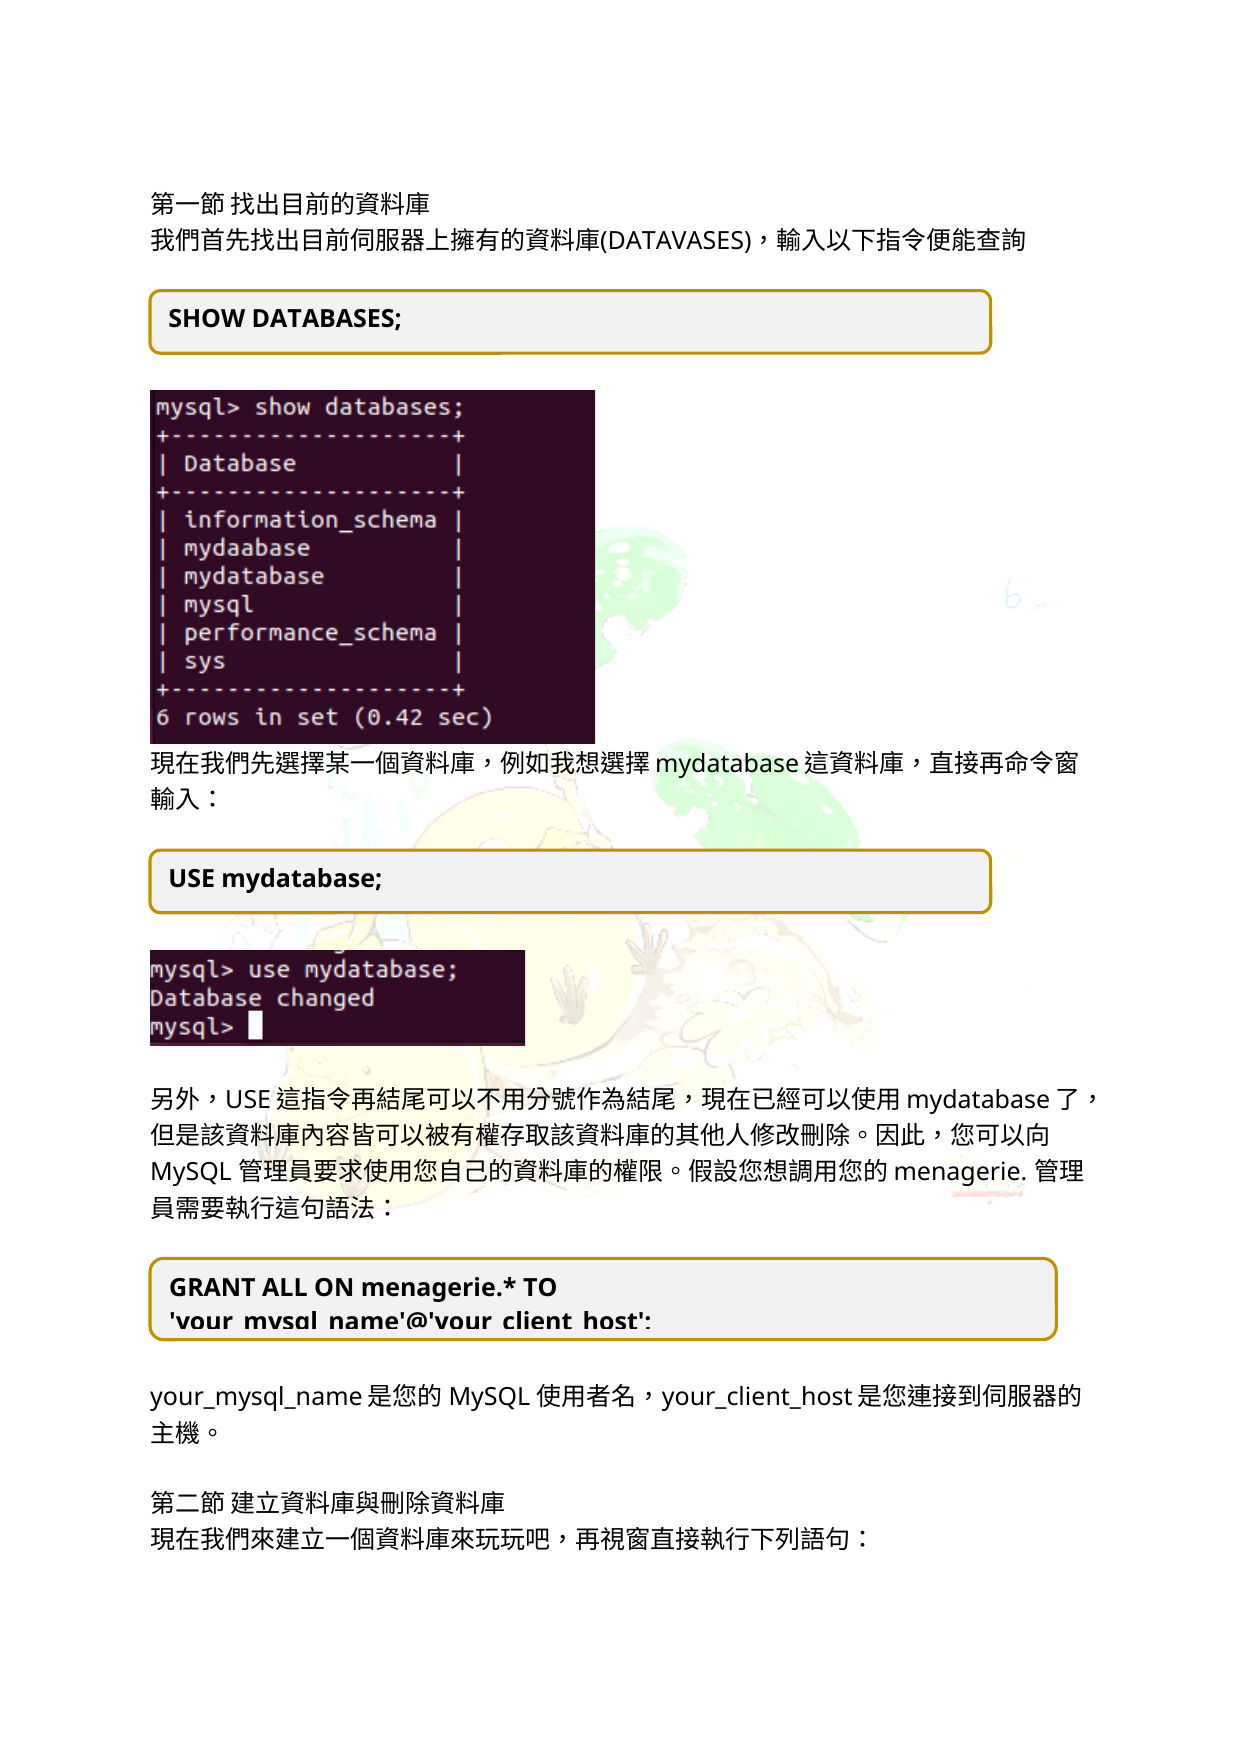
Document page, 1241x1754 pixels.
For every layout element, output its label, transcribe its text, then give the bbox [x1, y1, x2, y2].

text 另外，USE這指令再結尾可以不用分號作為結尾，現在已經可以使用mydatabase了，但是該資料庫內容皆可以被有權存取該資料庫的其他人修改刪除。因此，您可以向 MySQL 管理員要求使用您自己的資料庫的權限。假設您想調用您的menagerie. 管理員需要執行這句語法： [150, 1079, 1090, 1224]
picture [150, 950, 525, 1046]
text 現在我們先選擇某一個資料庫，例如我想選擇mydatabase這資料庫，直接再命令窗輸入： [150, 743, 1090, 816]
text 第二節 建立資料庫與刪除資料庫 [150, 1483, 1090, 1520]
text 現在我們來建立一個資料庫來玩玩吧，再視窗直接執行下列語句： [150, 1520, 1090, 1556]
text your_mysql_name是您的 MySQL 使用者名，your_client_host是您連接到伺服器的主機。 [150, 1377, 1090, 1449]
text 第一節 找出目前的資料庫 [150, 184, 1090, 220]
text 我們首先找出目前伺服器上擁有的資料庫(DATAVASES)，輸入以下指令便能查詢 [150, 220, 1090, 257]
picture [150, 390, 596, 744]
